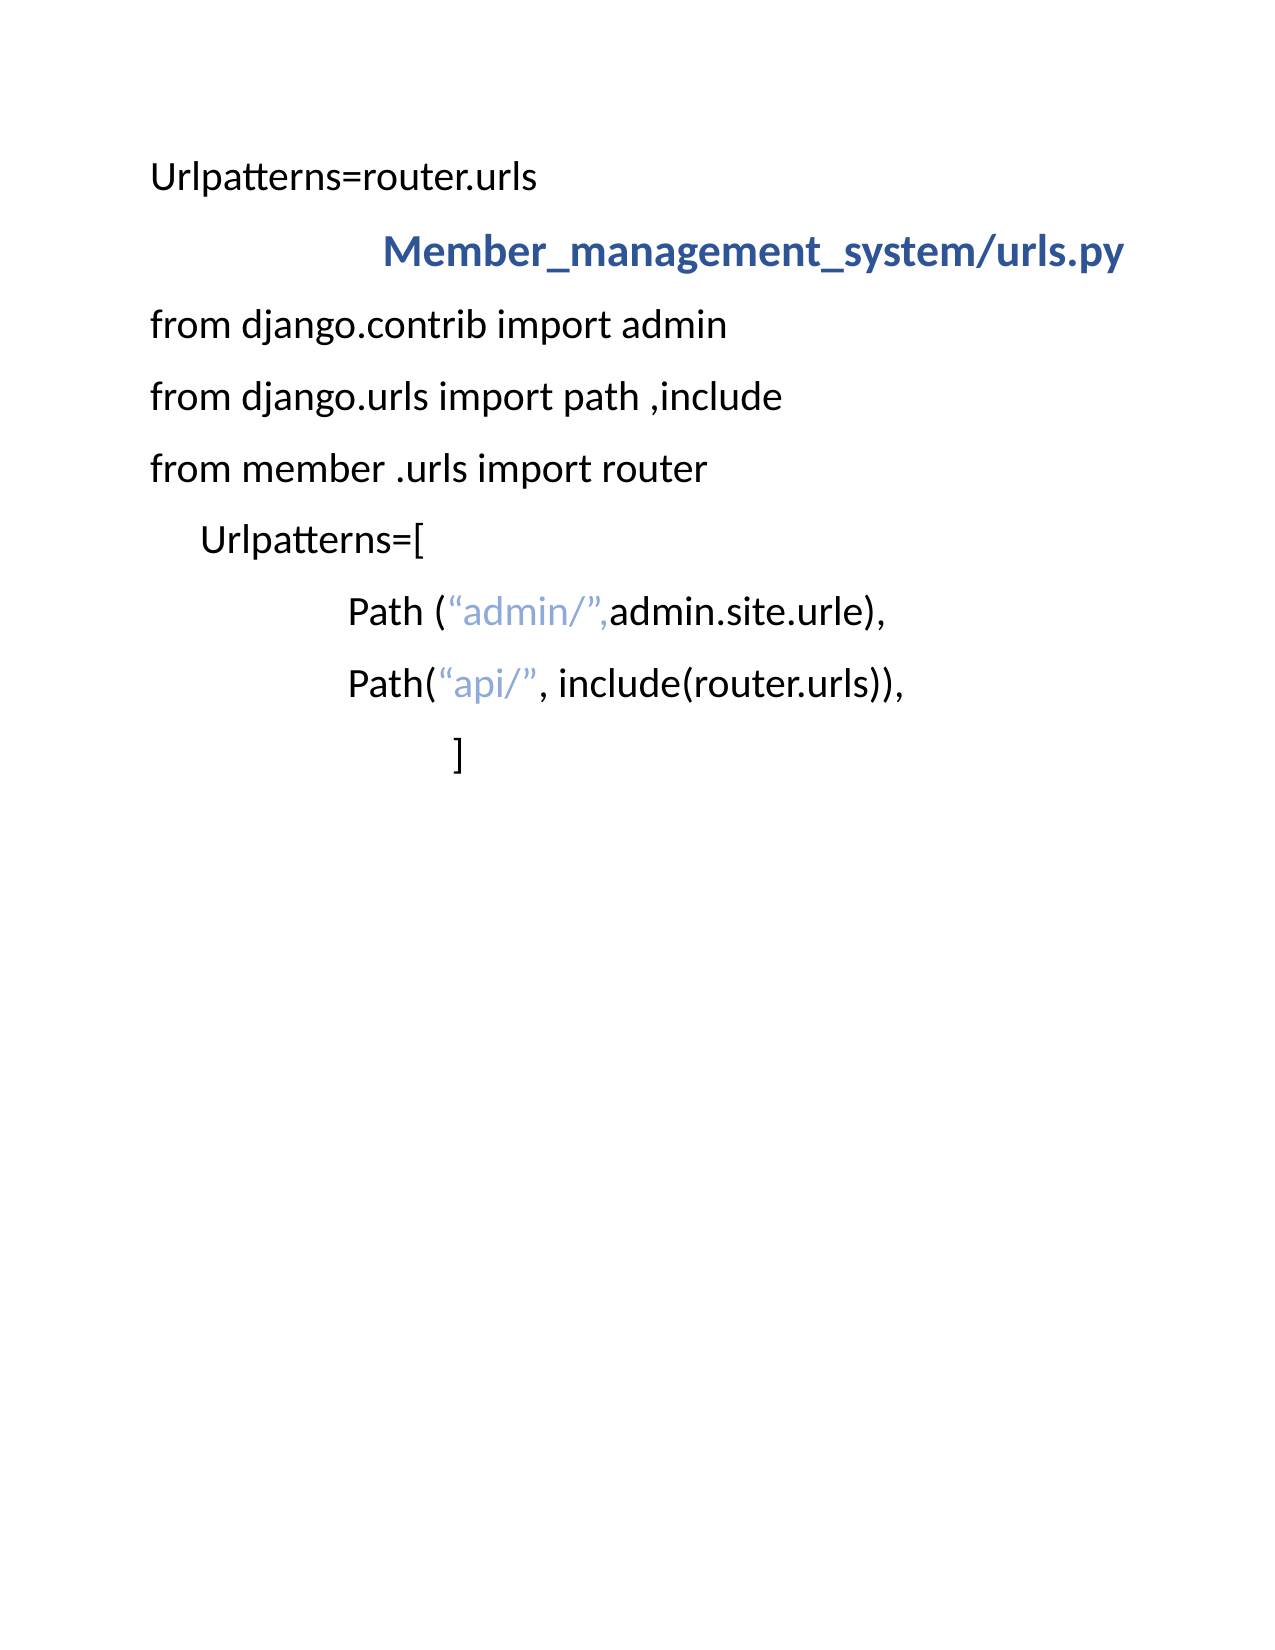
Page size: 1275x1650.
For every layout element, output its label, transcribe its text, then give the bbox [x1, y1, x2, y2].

text Path (“admin/”,admin.site.urle), [150, 585, 1125, 636]
text from member .urls import router [150, 442, 1125, 492]
text Urlpatterns=router.urls [150, 150, 1125, 201]
text from django.urls import path ,include [150, 370, 1125, 421]
text from django.contrib import admin [150, 298, 1125, 349]
text ] [150, 728, 1125, 779]
text Path(“api/”, include(router.urls)), [150, 657, 1125, 708]
text Member_management_system/urls.py [150, 222, 1125, 277]
text Urlpatterns=[ [150, 513, 1125, 564]
